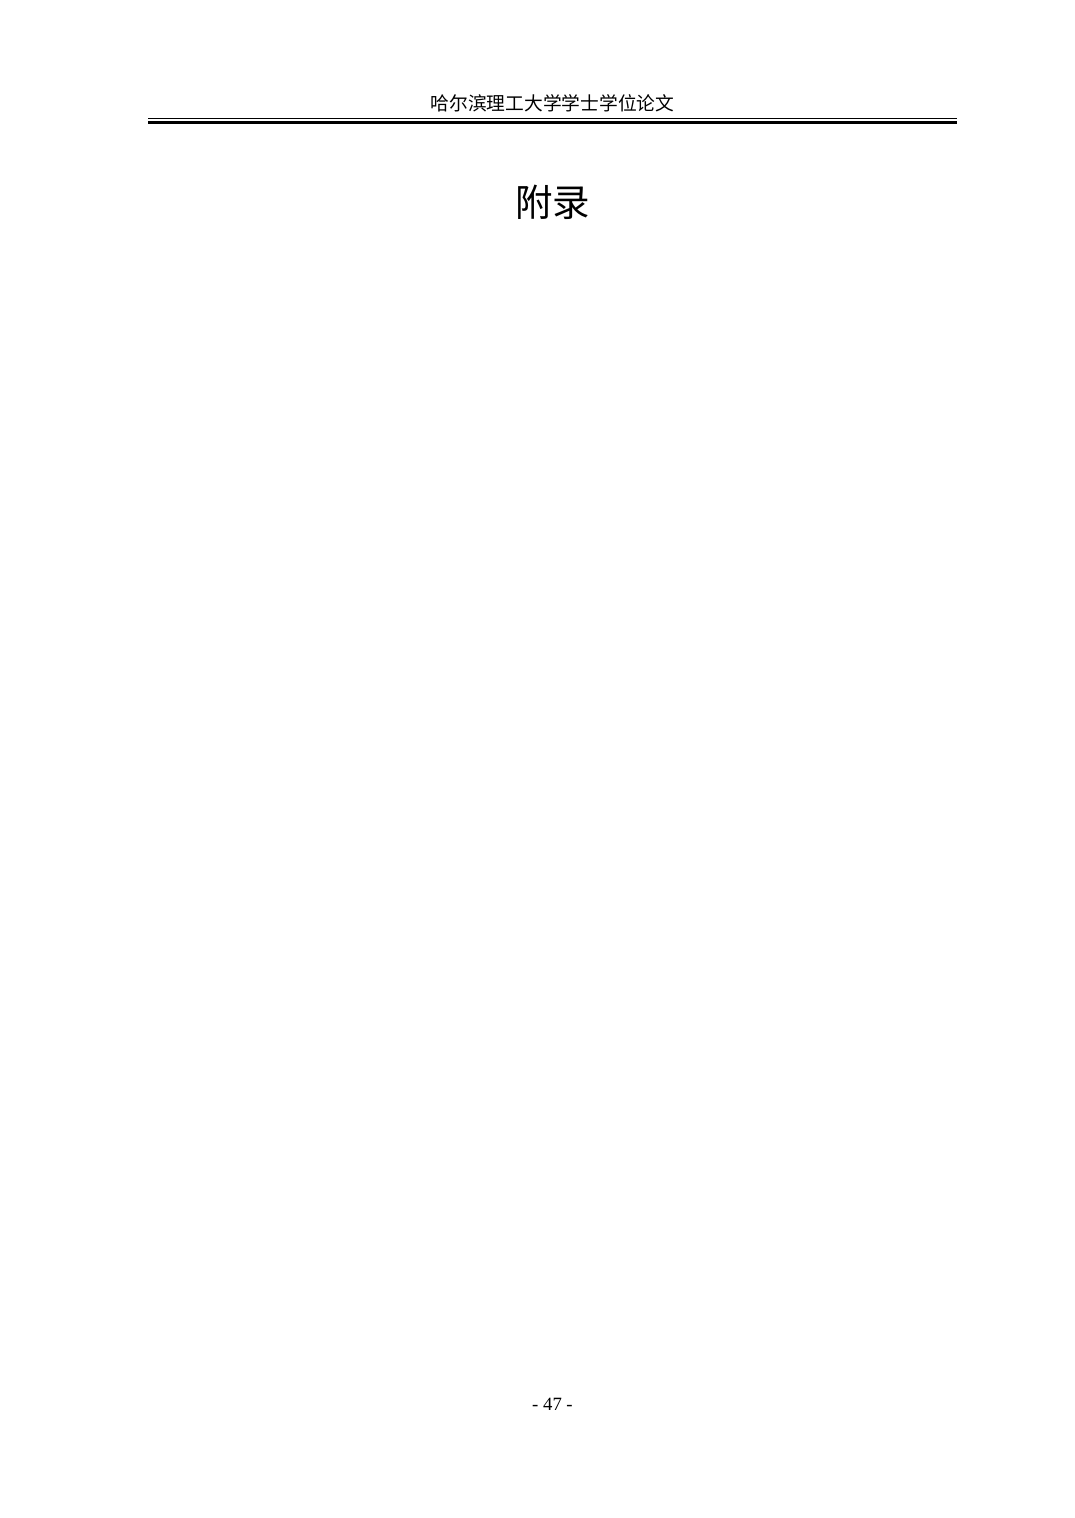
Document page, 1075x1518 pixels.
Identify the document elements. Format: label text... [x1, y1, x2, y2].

title 附录 [148, 173, 957, 227]
